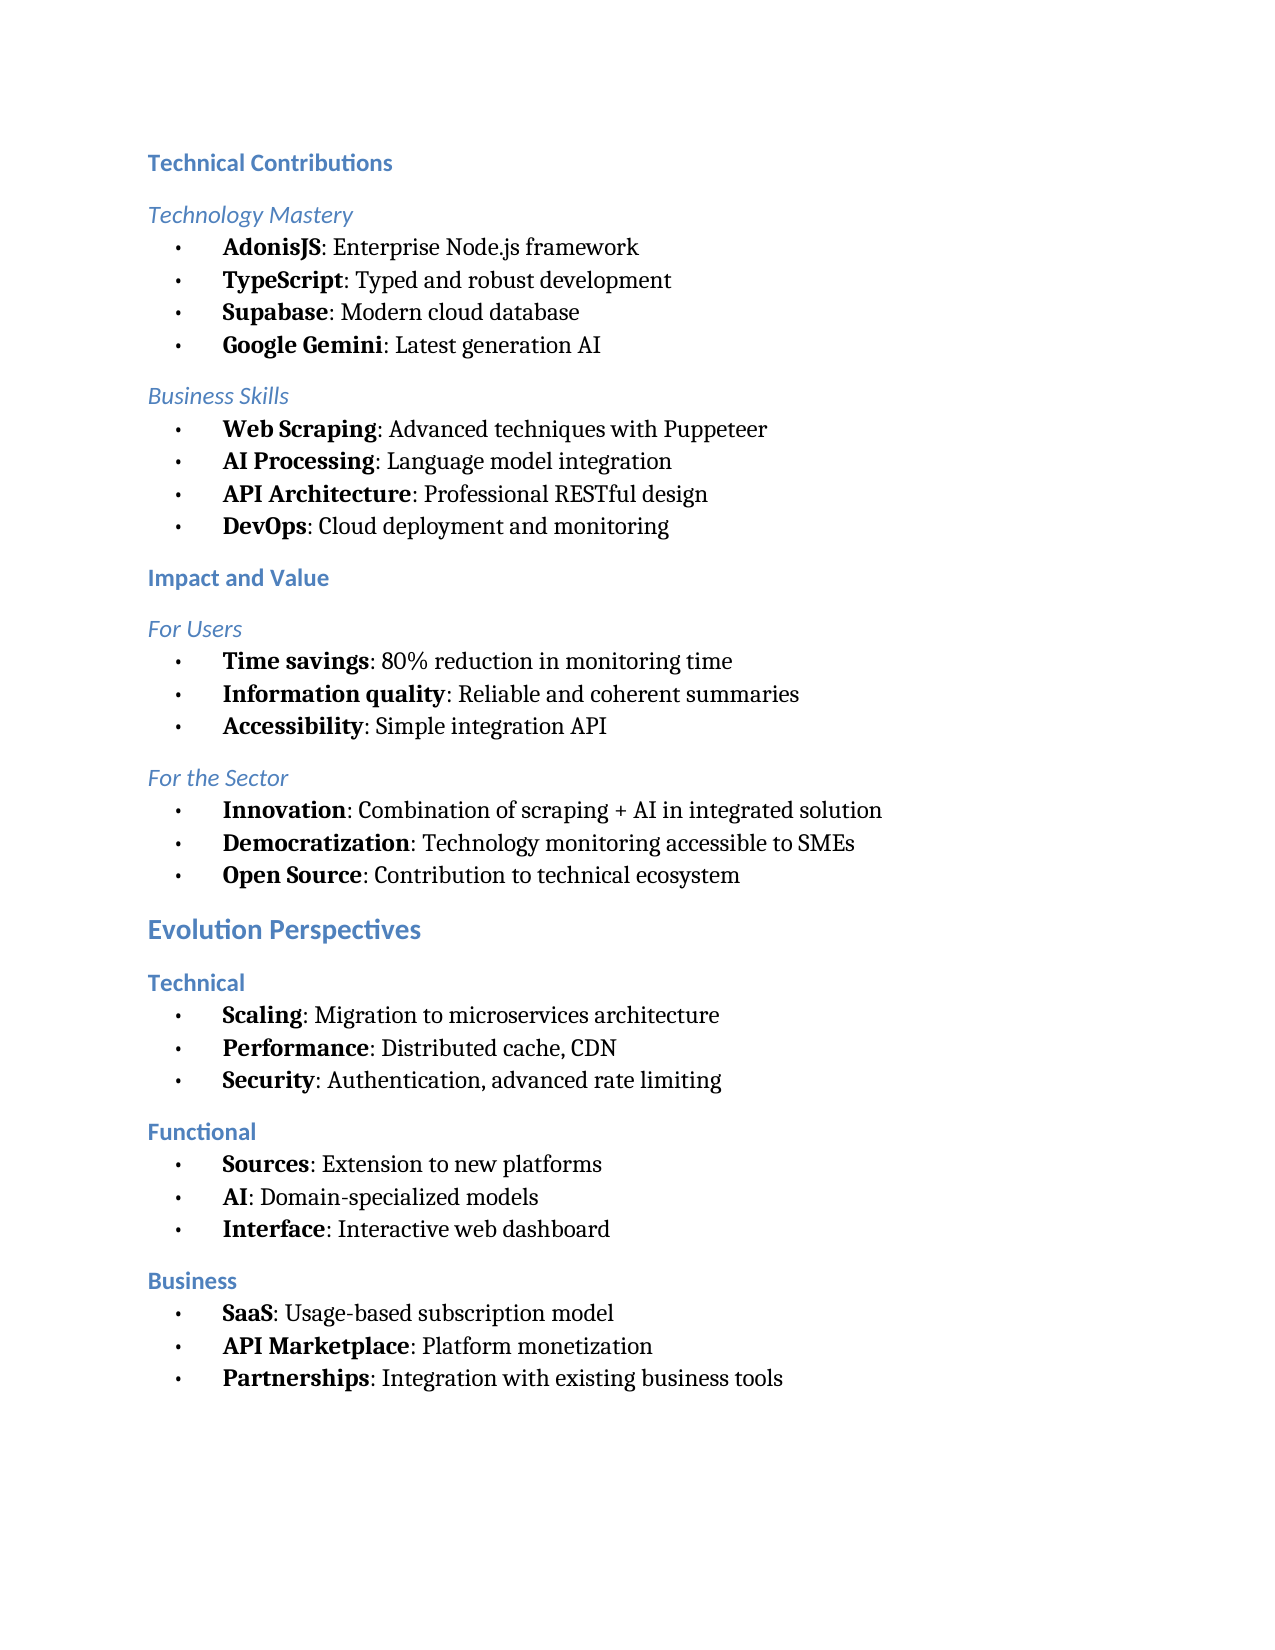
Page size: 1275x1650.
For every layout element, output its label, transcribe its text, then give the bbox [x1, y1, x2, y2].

list Supabase: Modern cloud database [173, 298, 1127, 327]
subtitle Business [148, 1265, 1127, 1295]
subtitle Technology Mastery [148, 199, 1127, 229]
subtitle Business Skills [148, 380, 1127, 411]
list Innovation: Combination of scraping + AI in integrated solution [173, 796, 1127, 825]
list AI: Domain-specialized models [173, 1183, 1127, 1212]
list Information quality: Reliable and coherent summaries [173, 680, 1127, 708]
list Democratization: Technology monitoring accessible to SMEs [173, 829, 1127, 857]
list Interface: Interactive web dashboard [173, 1215, 1127, 1244]
list AdonisJS: Enterprise Node.js framework [173, 233, 1127, 262]
list TypeScript: Typed and robust development [173, 266, 1127, 294]
list API Marketplace: Platform monetization [173, 1332, 1127, 1360]
list Sources: Extension to new platforms [173, 1150, 1127, 1179]
subtitle For Users [148, 613, 1127, 643]
list SaaS: Usage-based subscription model [173, 1299, 1127, 1328]
list Accessibility: Simple integration API [173, 712, 1127, 741]
list Time savings: 80% reduction in monitoring time [173, 647, 1127, 676]
subtitle Functional [148, 1116, 1127, 1147]
subtitle For the Sector [148, 762, 1127, 792]
list Performance: Distributed cache, CDN [173, 1034, 1127, 1063]
subtitle Technical Contributions [148, 148, 1127, 178]
list Partnerships: Integration with existing business tools [173, 1364, 1127, 1393]
subtitle Technical [148, 967, 1127, 998]
list AI Processing: Language model integration [173, 447, 1127, 476]
list Scaling: Migration to microservices architecture [173, 1001, 1127, 1030]
subtitle Impact and Value [148, 562, 1127, 592]
list Web Scraping: Advanced techniques with Puppeteer [173, 414, 1127, 443]
list Google Gemini: Latest generation AI [173, 331, 1127, 359]
subtitle Evolution Perspectives [148, 911, 1127, 946]
list Security: Authentication, advanced rate limiting [173, 1066, 1127, 1095]
list Open Source: Contribution to technical ecosystem [173, 861, 1127, 890]
list API Architecture: Professional RESTful design [173, 479, 1127, 508]
list DevOps: Cloud deployment and monitoring [173, 512, 1127, 541]
